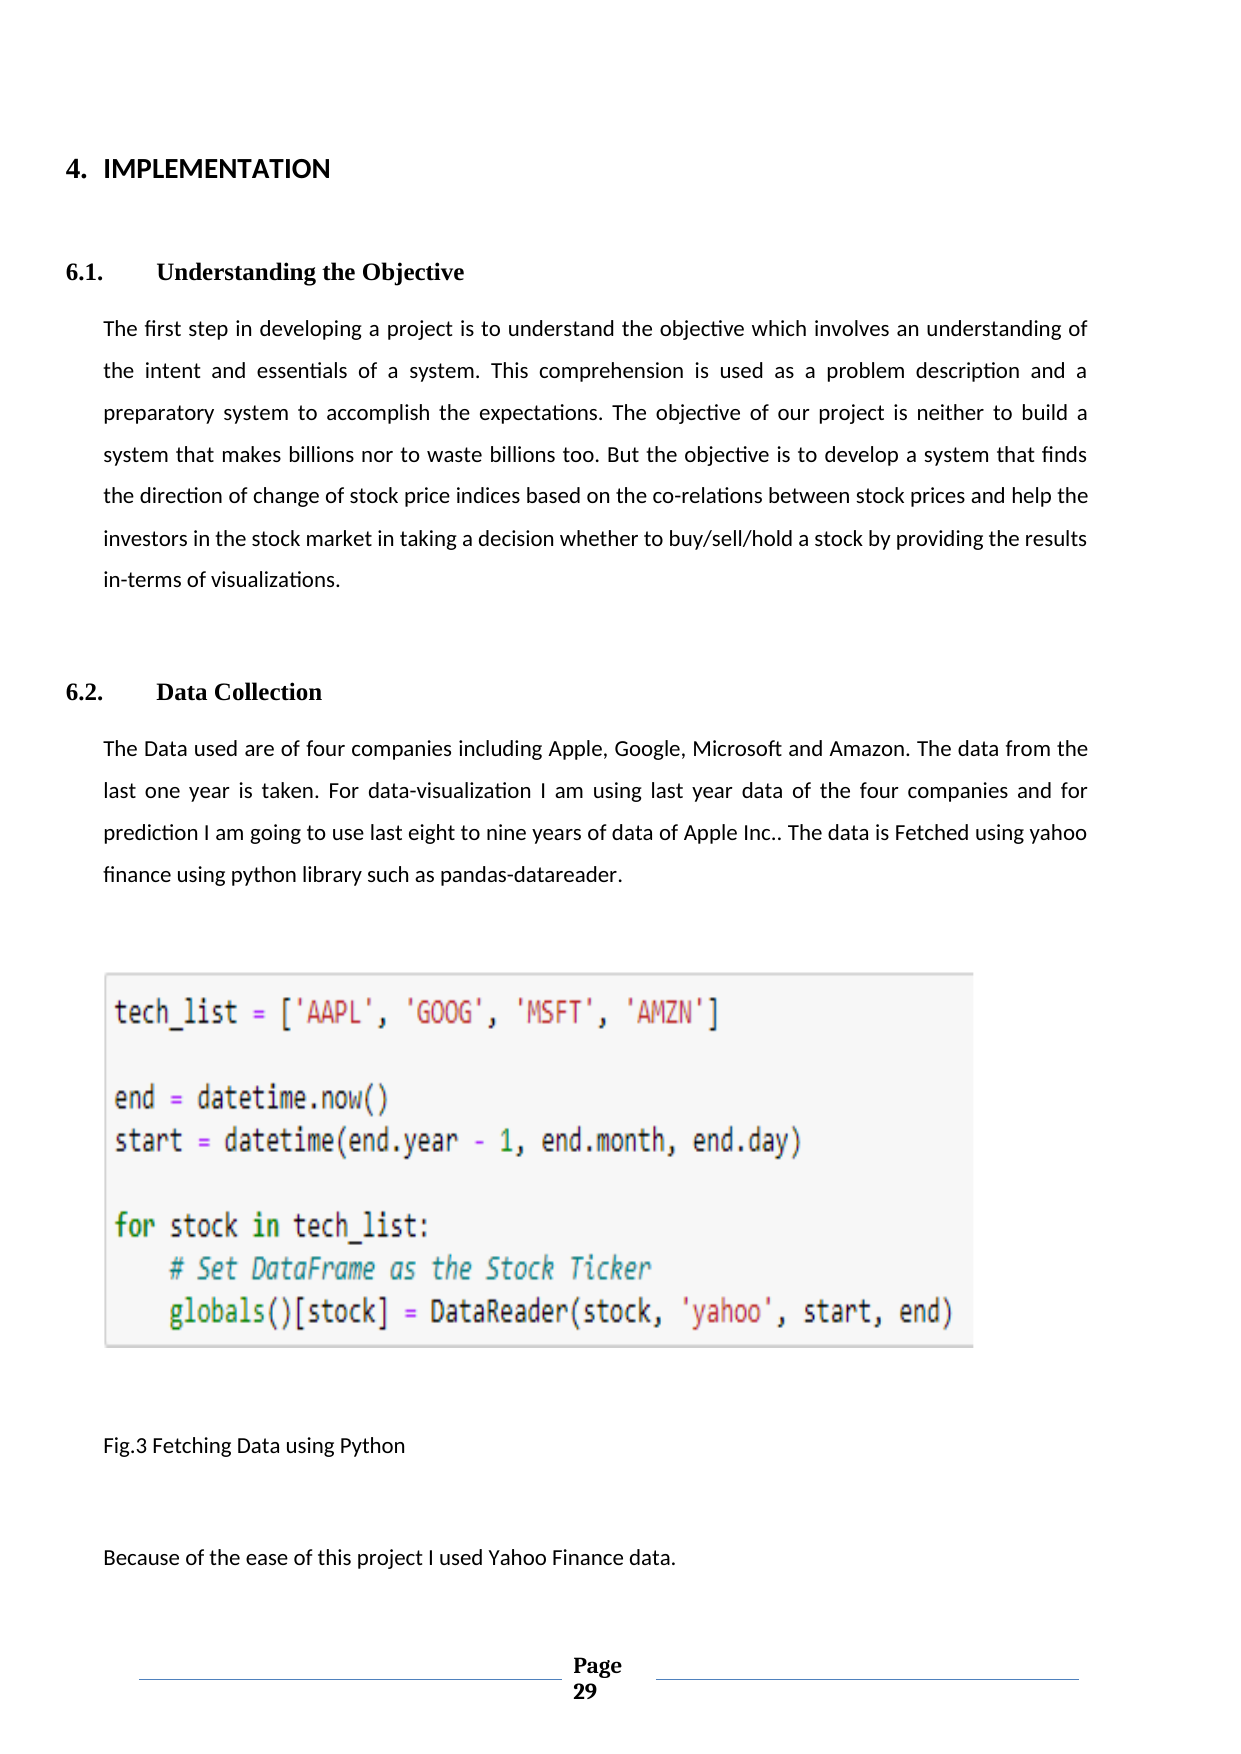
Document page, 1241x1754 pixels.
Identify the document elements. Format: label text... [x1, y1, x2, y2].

list IMPLEMENTATION [66, 150, 1090, 186]
text The first step in developing a project is to understand the objective which involves an understanding of the intent and essentials of a system. This comprehension is used as a problem description and a preparatory system to accomplish the expectations. The objective of our project is neither to build a system that makes billions nor to waste billions too. But the objective is to develop a system that finds the direction of change of stock price indices based on the co-relations between stock prices and help the investors in the stock market in taking a decision whether to buy/sell/hold a stock by providing the results in-terms of visualizations. [103, 314, 1090, 594]
picture [103, 971, 974, 1348]
text Fig.3 Fetching Data using Python [103, 1431, 1090, 1459]
list Understanding the Objective [66, 257, 1090, 286]
text The Data used are of four companies including Apple, Google, Microsoft and Amazon. The data from the last one year is taken. For data-visualization I am using last year data of the four companies and for prediction I am going to use last eight to nine years of data of Apple Inc.. The data is Fetched using yahoo finance using python library such as pandas-datareader. [103, 734, 1090, 888]
text Because of the ease of this project I used Yahoo Finance data. [103, 1543, 1090, 1571]
list Data Collection [66, 677, 1090, 706]
